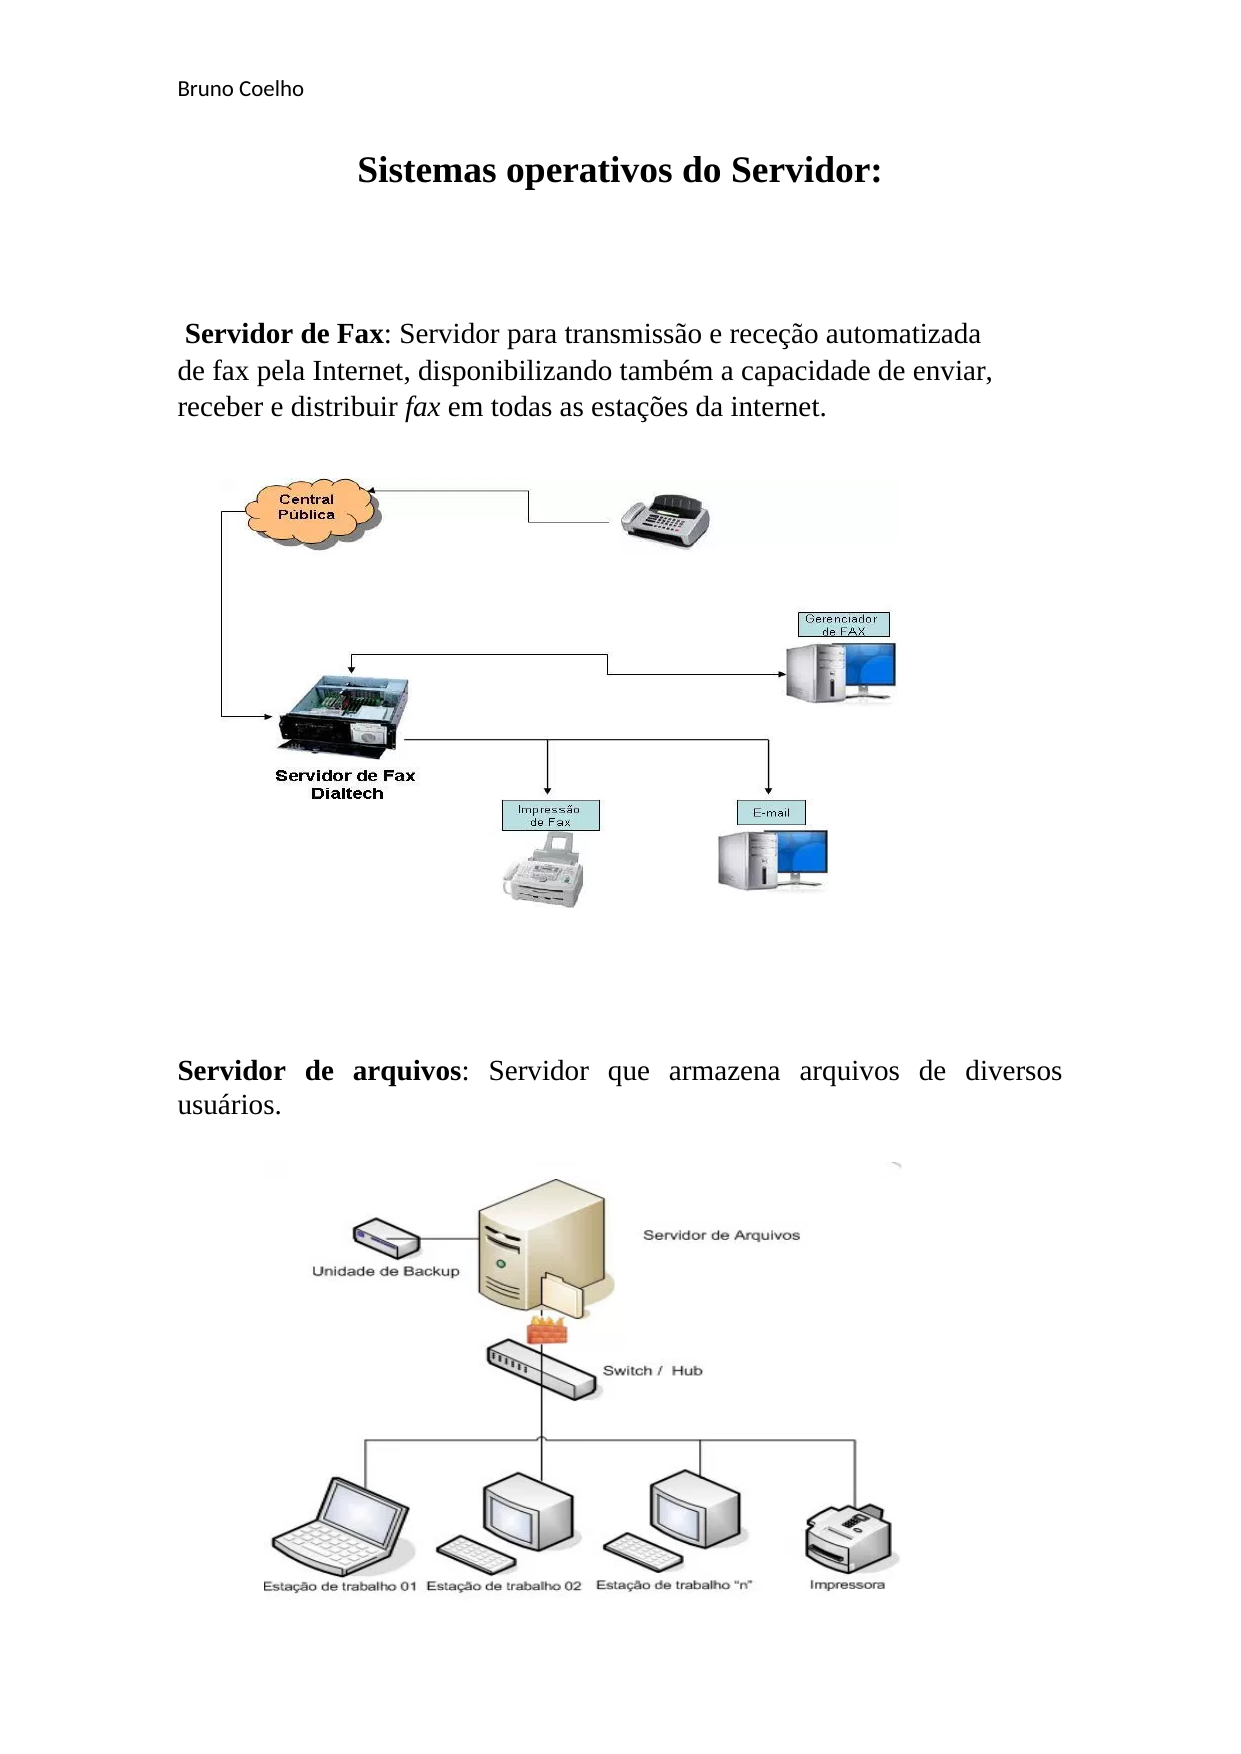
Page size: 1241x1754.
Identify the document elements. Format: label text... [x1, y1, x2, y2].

picture [264, 1162, 902, 1603]
text Sistemas operativos do Servidor: [177, 148, 1063, 191]
text Servidor de arquivos: Servidor que armazena arquivos de diversos usuários. [177, 1053, 1063, 1121]
picture [220, 478, 899, 911]
text Servidor de Fax: Servidor para transmissão e receção automatizada de fax pela Internet, disponibilizando também a capacidade de enviar, receber e distribuir fax em todas as estações da internet. [177, 316, 1063, 422]
